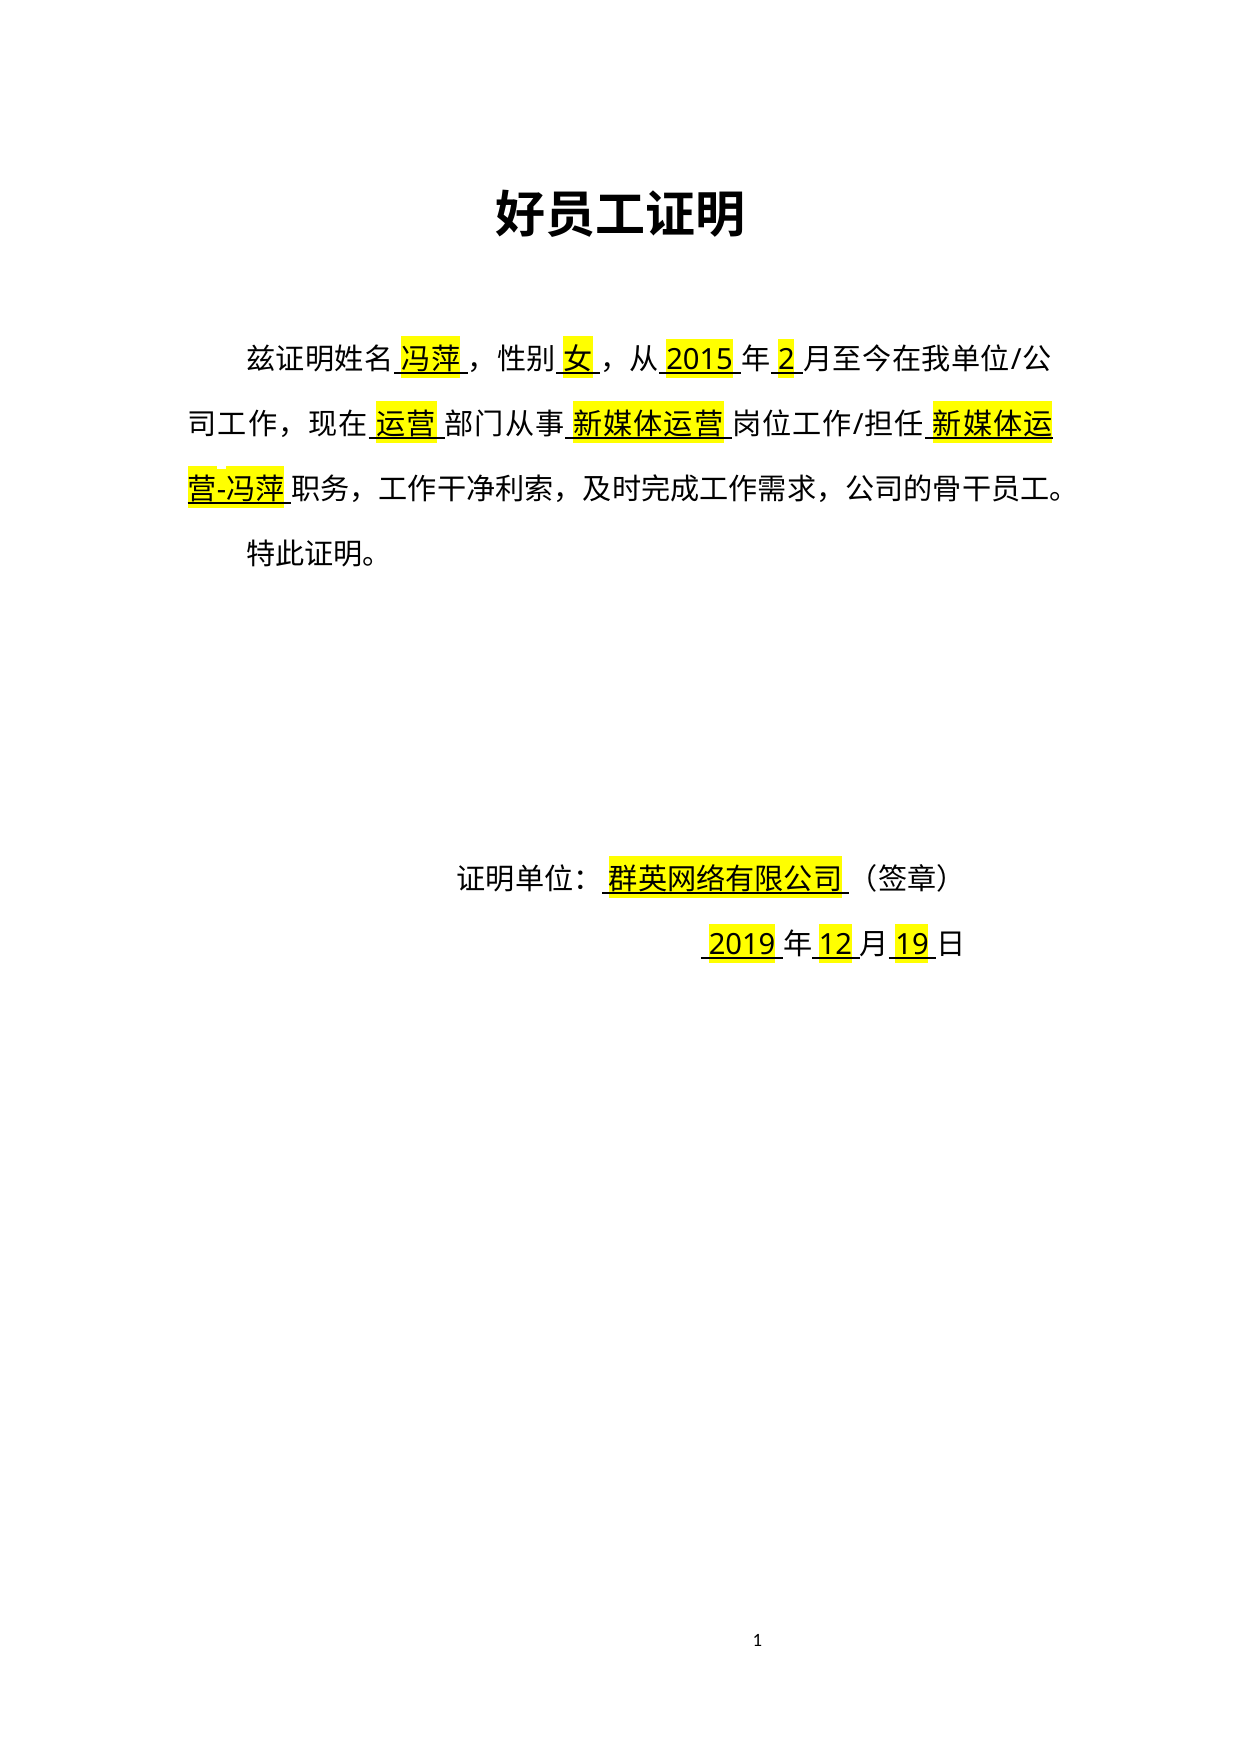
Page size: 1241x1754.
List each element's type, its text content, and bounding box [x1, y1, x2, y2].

text 好员工证明 [187, 162, 1053, 259]
text 兹证明姓名 冯萍 ，性别 女 ，从 2015 年 2 月至今在我单位/公司工作，现在 运营 部门从事 新媒体运营 岗位工作/担任 新媒体运营-冯萍 职务，工作干净利索，及时完成工作需求，公司的骨干员工。 [187, 324, 1053, 519]
text 特此证明。 [187, 519, 1053, 584]
text 2019 年 12 月 19 日 [187, 909, 965, 974]
text 证明单位： 群英网络有限公司 （签章） [187, 844, 965, 909]
